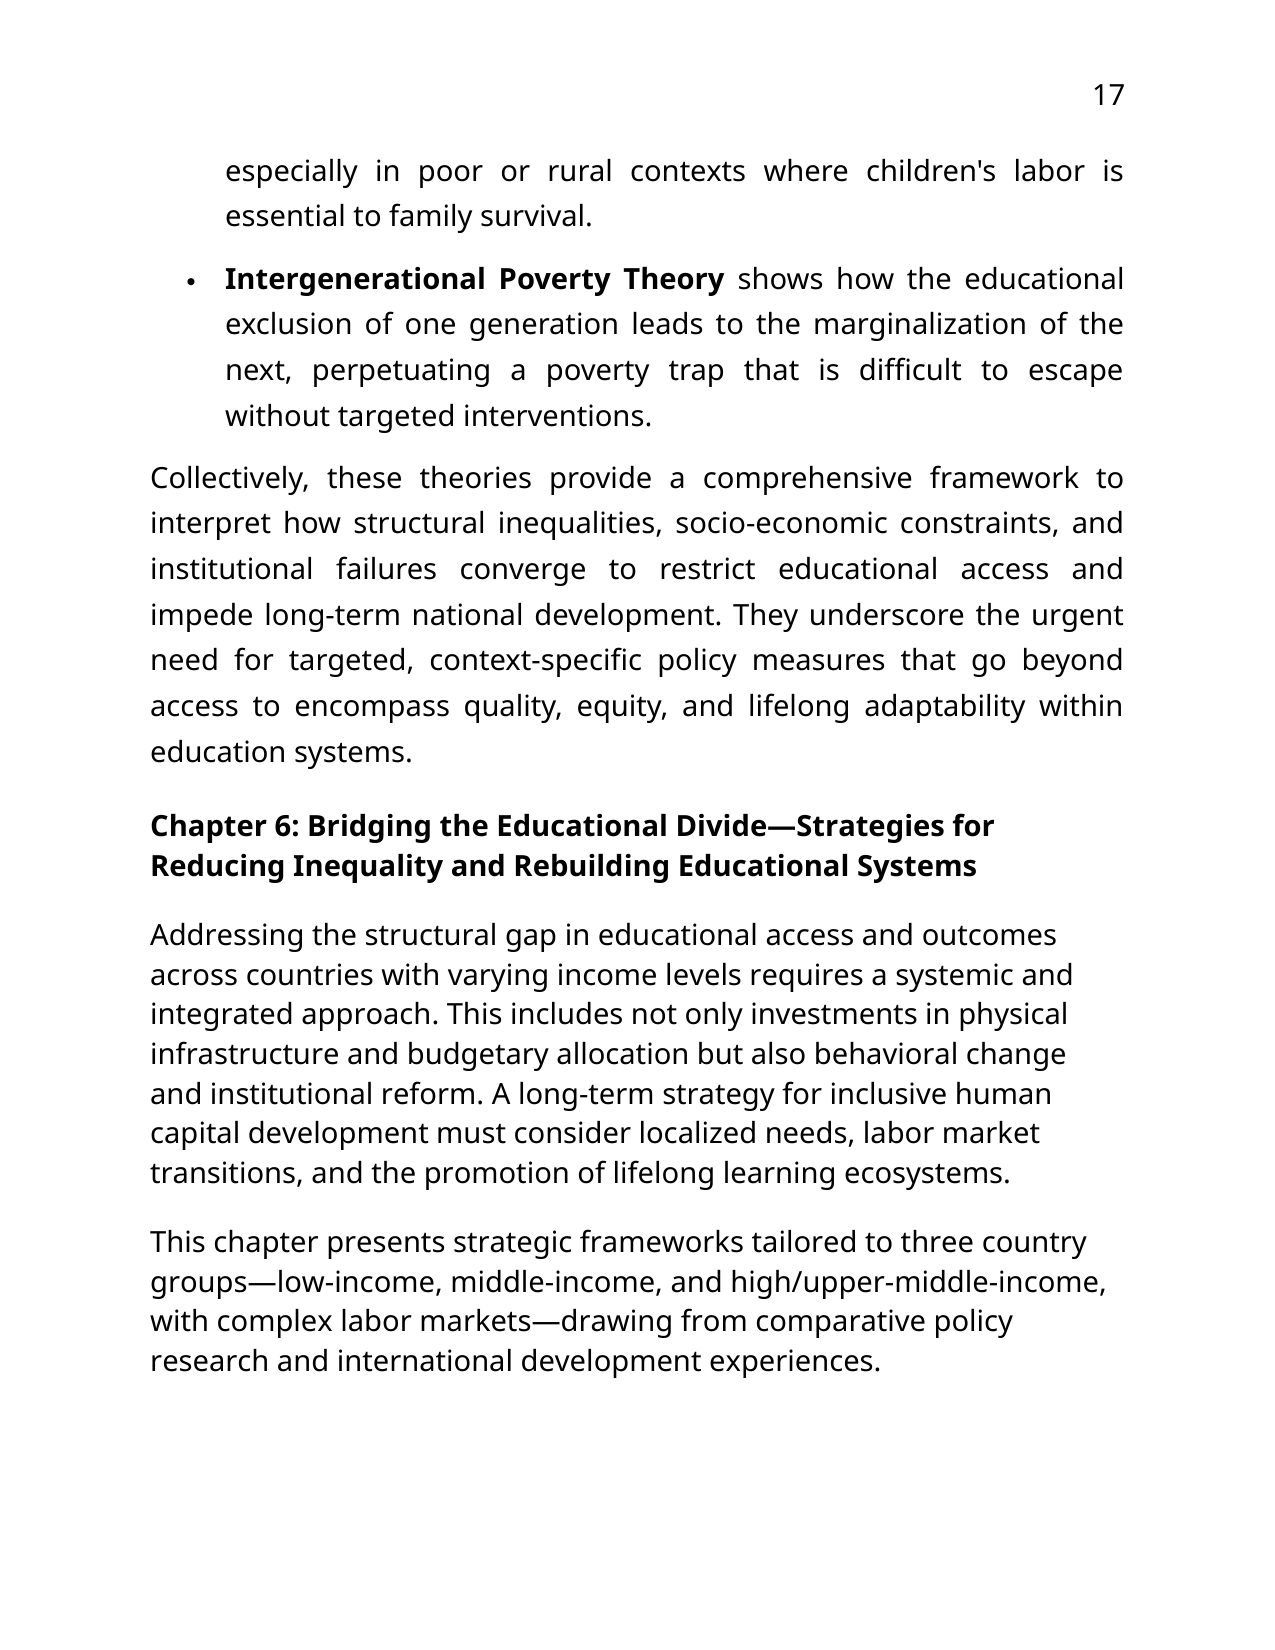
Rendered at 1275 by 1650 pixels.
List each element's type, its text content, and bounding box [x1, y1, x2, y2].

list Structural Barriers Theory highlights institutional obstacles—such as the Hukou system in China or post-conflict collapse in Iraq and Lebanon—that systematically prevent marginalized populations from accessing educational services and opportunities. [187, 150, 1125, 372]
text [150, 1250, 1125, 1449]
text Chapter 6: Bridging the Educational Divide—Strategies for Reducing Inequality and Rebuilding Educational Systems [150, 1142, 1125, 1221]
text Collectively, these theories provide a comprehensive framework to interpret how structural inequalities, socio-economic constraints, and institutional failures converge to restrict educational access and impede long-term national development. They underscore the urgent need for targeted, context-specific policy measures that go beyond access to encompass quality, equity, and lifelong adaptability within education systems. [150, 793, 1125, 1107]
list Intergenerational Poverty Theory shows how the educational exclusion of one generation leads to the marginalization of the next, perpetuating a poverty trap that is difficult to escape without targeted interventions. [187, 594, 1125, 771]
list Opportunity Cost Theory clarifies the household-level economic calculations that disincentivize educational participation, especially in poor or rural contexts where children's labor is essential to family survival. [187, 395, 1125, 571]
